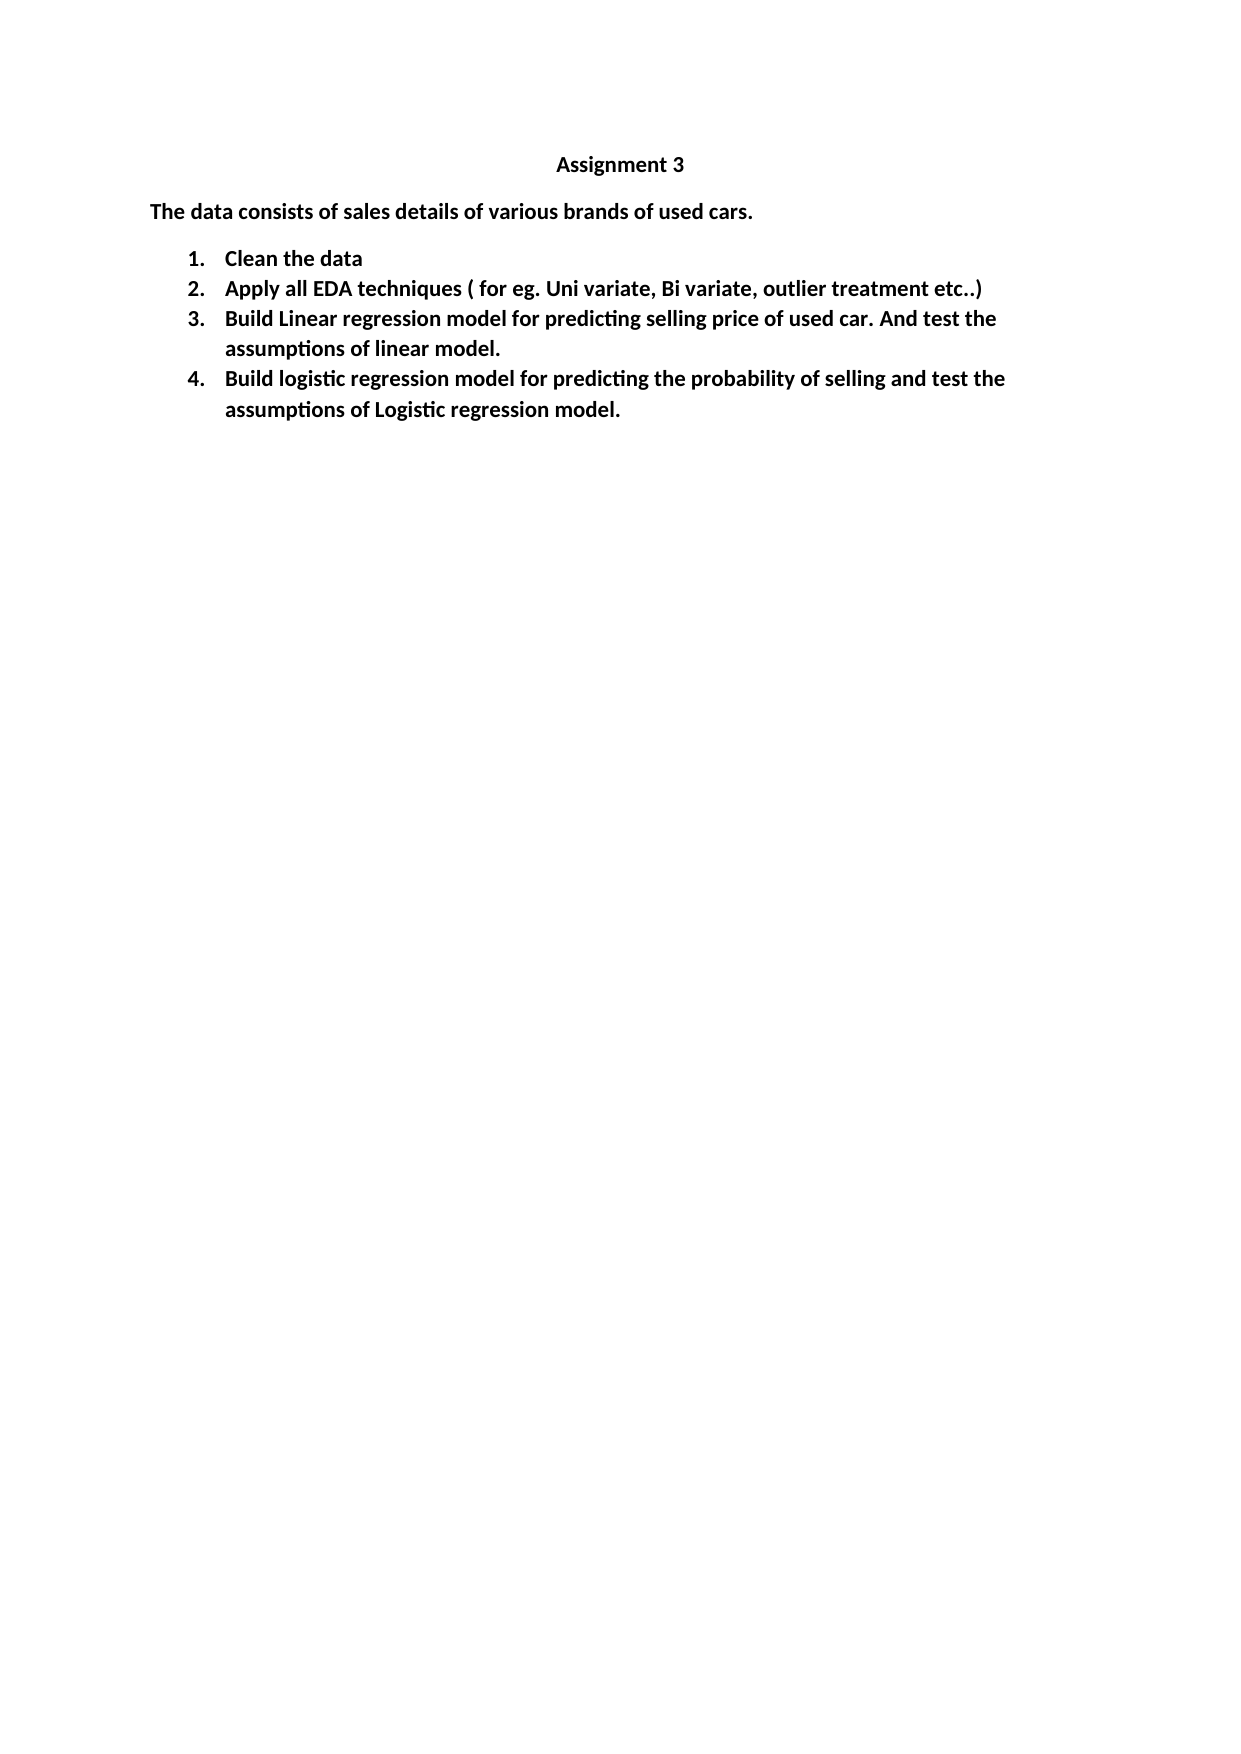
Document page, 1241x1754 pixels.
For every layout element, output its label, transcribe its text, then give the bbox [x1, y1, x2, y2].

list Clean the data [187, 244, 1090, 272]
text The data consists of sales details of various brands of used cars. [150, 197, 1090, 225]
list Apply all EDA techniques ( for eg. Uni variate, Bi variate, outlier treatment etc..) [187, 274, 1090, 302]
list Build logistic regression model for predicting the probability of selling and test the assumptions of Logistic regression model. [187, 364, 1090, 423]
text Assignment 3 [150, 150, 1090, 178]
list Build Linear regression model for predicting selling price of used car. And test the assumptions of linear model. [187, 304, 1090, 362]
